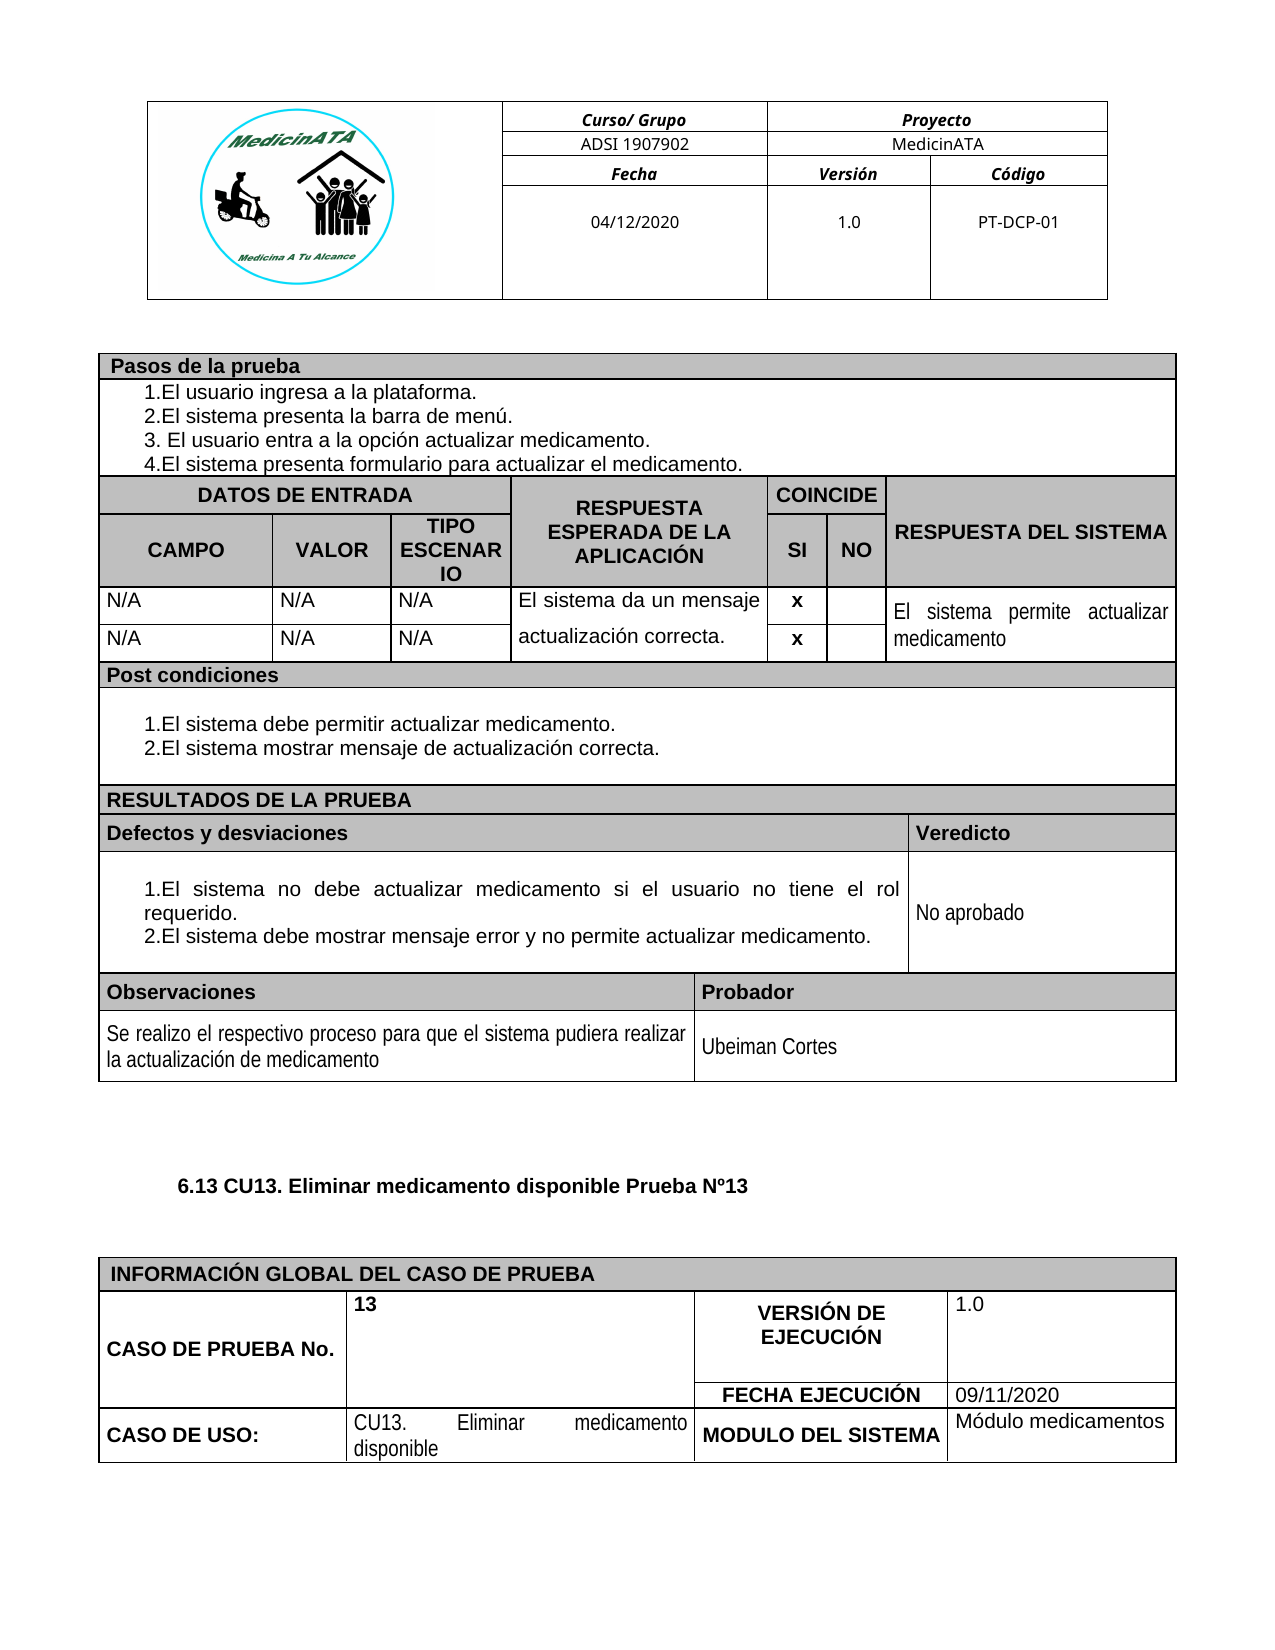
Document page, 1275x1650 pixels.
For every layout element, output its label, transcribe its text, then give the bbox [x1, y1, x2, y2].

table_cell Veredicto [909, 815, 1175, 851]
table_cell N/A [273, 588, 390, 624]
table_cell N/A [392, 625, 510, 661]
table_cell N/A [100, 625, 272, 661]
table_cell Observaciones [100, 974, 694, 1010]
subtitle 6.13 CU13. Eliminar medicamento disponible Prueba Nº13 [177, 1174, 1098, 1198]
table_cell El sistema da un mensaje actualización correcta. [512, 588, 767, 661]
table_cell NO [828, 515, 885, 586]
table_cell N/A [100, 588, 272, 624]
table_cell FECHA EJECUCIÓN [695, 1383, 947, 1407]
table_cell Se realizo el respectivo proceso para que el sistema pudiera realizar la actualización de medicamento [100, 1011, 694, 1081]
table_cell Defectos y desviaciones [100, 815, 908, 851]
table_cell 1.El usuario ingresa a la plataforma. 2.El sistema presenta la barra de menú. 3. El usuario entra a la opción actualizar medicamento. 4.El sistema presenta formulario para actualizar el medicamento. [100, 380, 1175, 475]
table_cell CU13. Eliminar medicamento disponible [347, 1409, 694, 1461]
table_cell Probador [695, 974, 1175, 1010]
picture [158, 102, 435, 291]
table_cell N/A [273, 625, 390, 661]
table_cell SI [768, 515, 826, 586]
table_cell VALOR [273, 515, 390, 586]
table_cell RESPUESTA ESPERADA DE LA APLICACIÓN [512, 477, 767, 586]
table_cell El sistema permite actualizar medicamento [887, 588, 1175, 661]
table_cell TIPO ESCENARIO [392, 515, 510, 586]
table_cell [828, 625, 885, 661]
table_cell RESPUESTA DEL SISTEMA [887, 477, 1175, 586]
table_cell [828, 588, 885, 624]
table_cell 09/11/2020 [948, 1383, 1175, 1407]
table_cell Pasos de la prueba [100, 354, 1175, 378]
table_cell N/A [392, 588, 510, 624]
table_cell RESULTADOS DE LA PRUEBA [100, 786, 1175, 813]
table_cell DATOS DE ENTRADA [100, 477, 510, 513]
table_cell VERSIÓN DE EJECUCIÓN [695, 1292, 947, 1382]
table_cell Ubeiman Cortes [695, 1011, 1175, 1081]
table_cell CAMPO [100, 515, 272, 586]
table_cell 1.El sistema debe permitir actualizar medicamento. 2.El sistema mostrar mensaje de actualización correcta. [100, 688, 1175, 784]
table_cell 1.El sistema no debe actualizar medicamento si el usuario no tiene el rol requerido. 2.El sistema debe mostrar mensaje error y no permite actualizar medicamento. [100, 852, 908, 972]
table_cell CASO DE USO: [100, 1409, 346, 1461]
table_header INFORMACIÓN GLOBAL DEL CASO DE PRUEBA [100, 1258, 1175, 1290]
table_cell Módulo medicamentos [948, 1409, 1175, 1461]
table_cell 13 [347, 1292, 694, 1407]
table_cell COINCIDE [768, 477, 885, 513]
table_cell No aprobado [909, 852, 1175, 972]
table_cell 1.0 [948, 1292, 1175, 1382]
table_cell x [768, 625, 826, 661]
table_cell x [768, 588, 826, 624]
table_cell MODULO DEL SISTEMA [695, 1409, 947, 1461]
table_cell CASO DE PRUEBA No. [100, 1292, 346, 1407]
table_cell Post condiciones [100, 663, 1175, 687]
